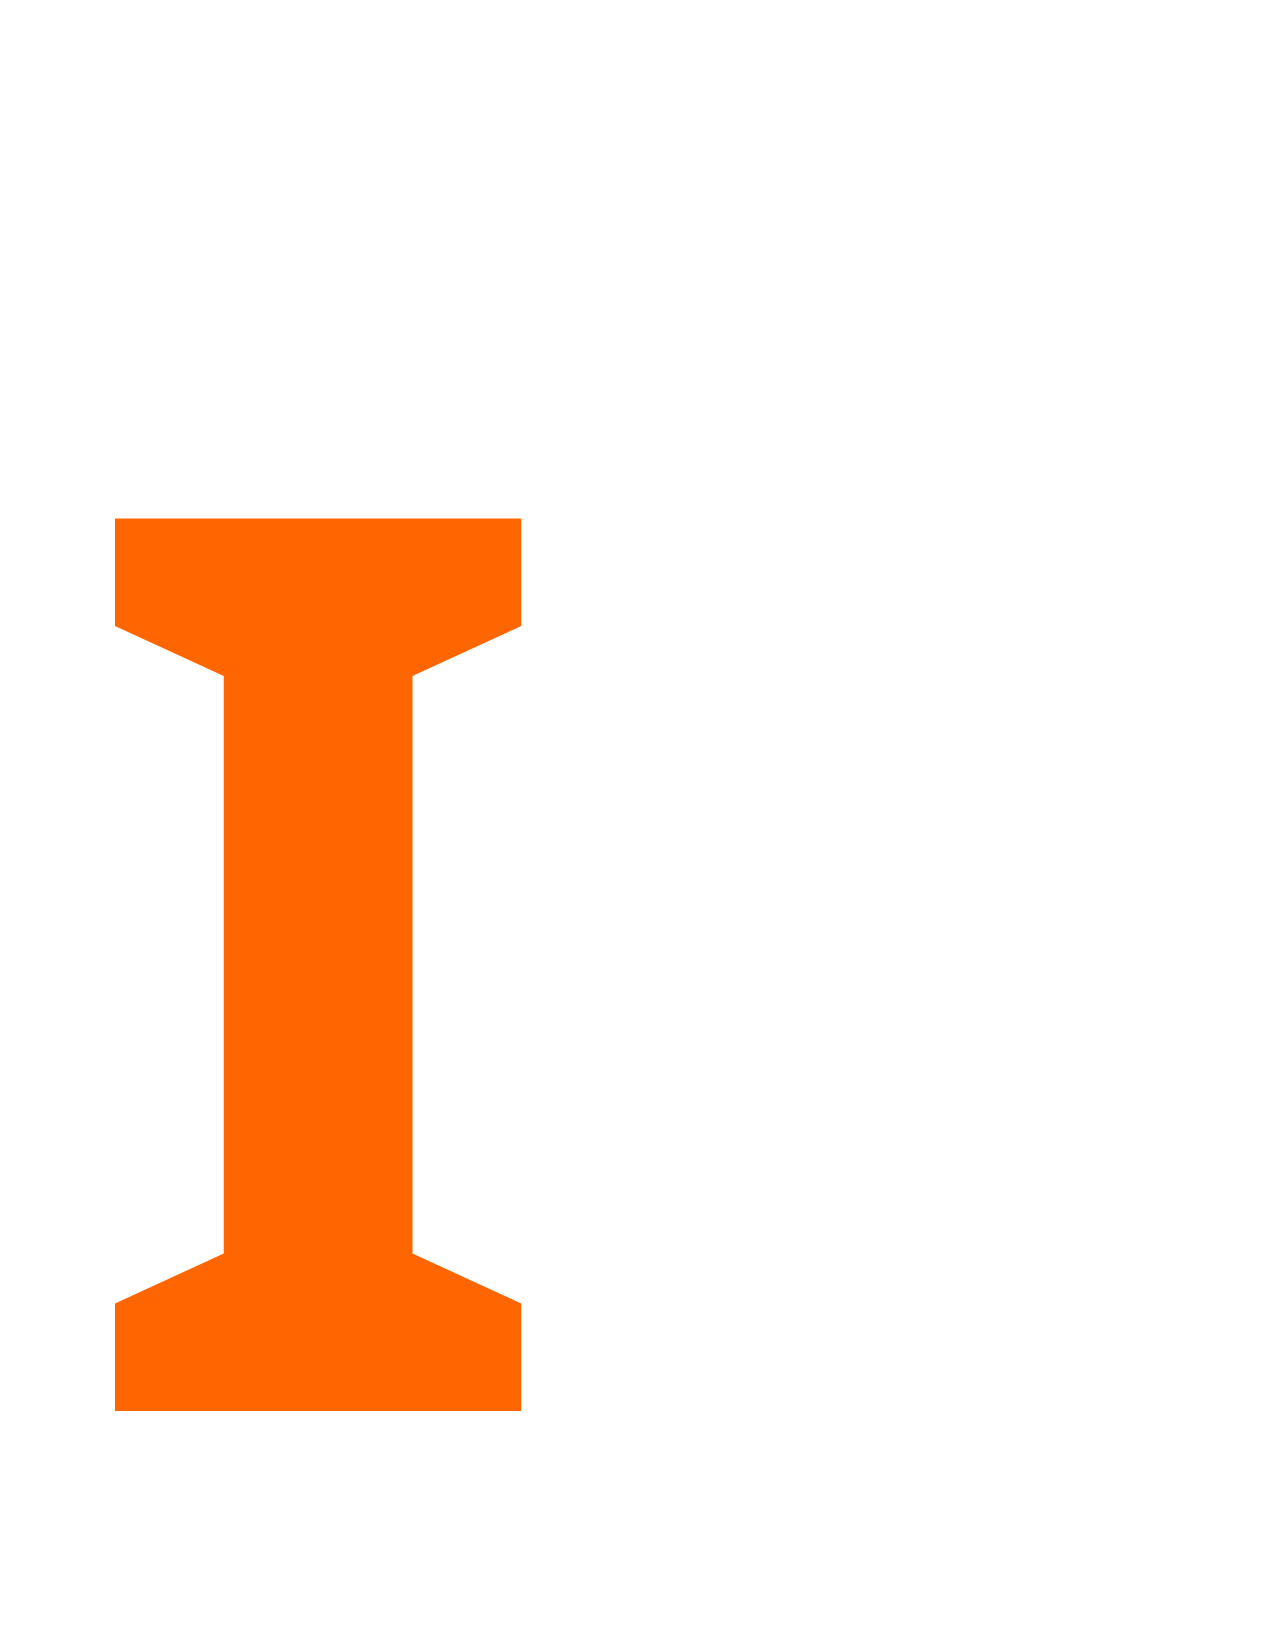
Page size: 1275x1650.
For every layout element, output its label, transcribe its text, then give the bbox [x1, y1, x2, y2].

text HPP AYBIRTHD YA [75, 75, 1200, 1575]
